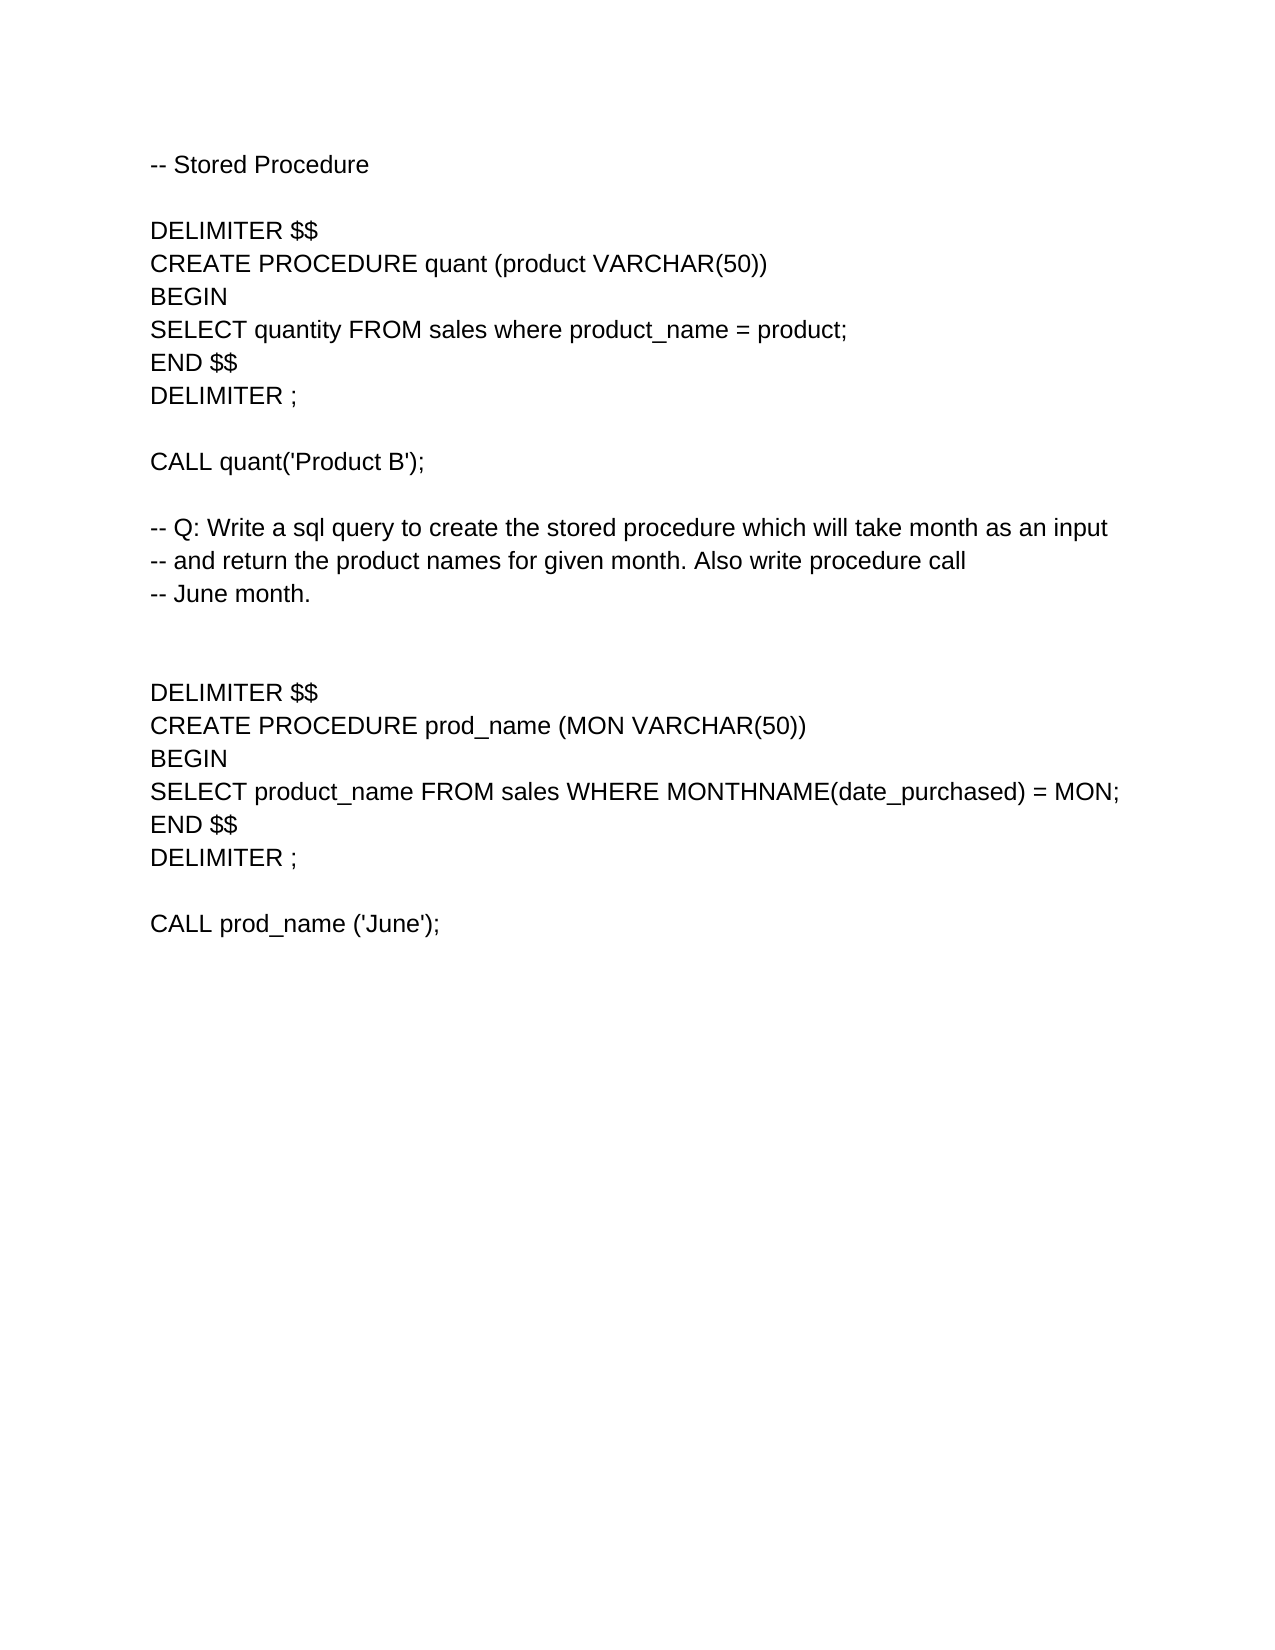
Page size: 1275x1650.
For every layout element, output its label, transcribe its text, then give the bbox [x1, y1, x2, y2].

text -- June month. [150, 579, 1125, 608]
text -- Q: Write a sql query to create the stored procedure which will take month as an input [150, 513, 1125, 542]
text CREATE PROCEDURE quant (product VARCHAR(50)) [150, 249, 1125, 278]
text DELIMITER ; [150, 843, 1125, 872]
text END $$ [150, 348, 1125, 377]
text -- Stored Procedure [150, 150, 1125, 179]
text END $$ [150, 810, 1125, 839]
text CALL prod_name ('June'); [150, 909, 1125, 938]
text BEGIN [150, 282, 1125, 311]
text DELIMITER $$ [150, 216, 1125, 245]
text CREATE PROCEDURE prod_name (MON VARCHAR(50)) [150, 711, 1125, 740]
text -- and return the product names for given month. Also write procedure call [150, 546, 1125, 575]
text DELIMITER ; [150, 381, 1125, 410]
text DELIMITER $$ [150, 678, 1125, 707]
text CALL quant('Product B'); [150, 447, 1125, 476]
text SELECT product_name FROM sales WHERE MONTHNAME(date_purchased) = MON; [150, 777, 1125, 806]
text SELECT quantity FROM sales where product_name = product; [150, 315, 1125, 344]
text BEGIN [150, 744, 1125, 773]
